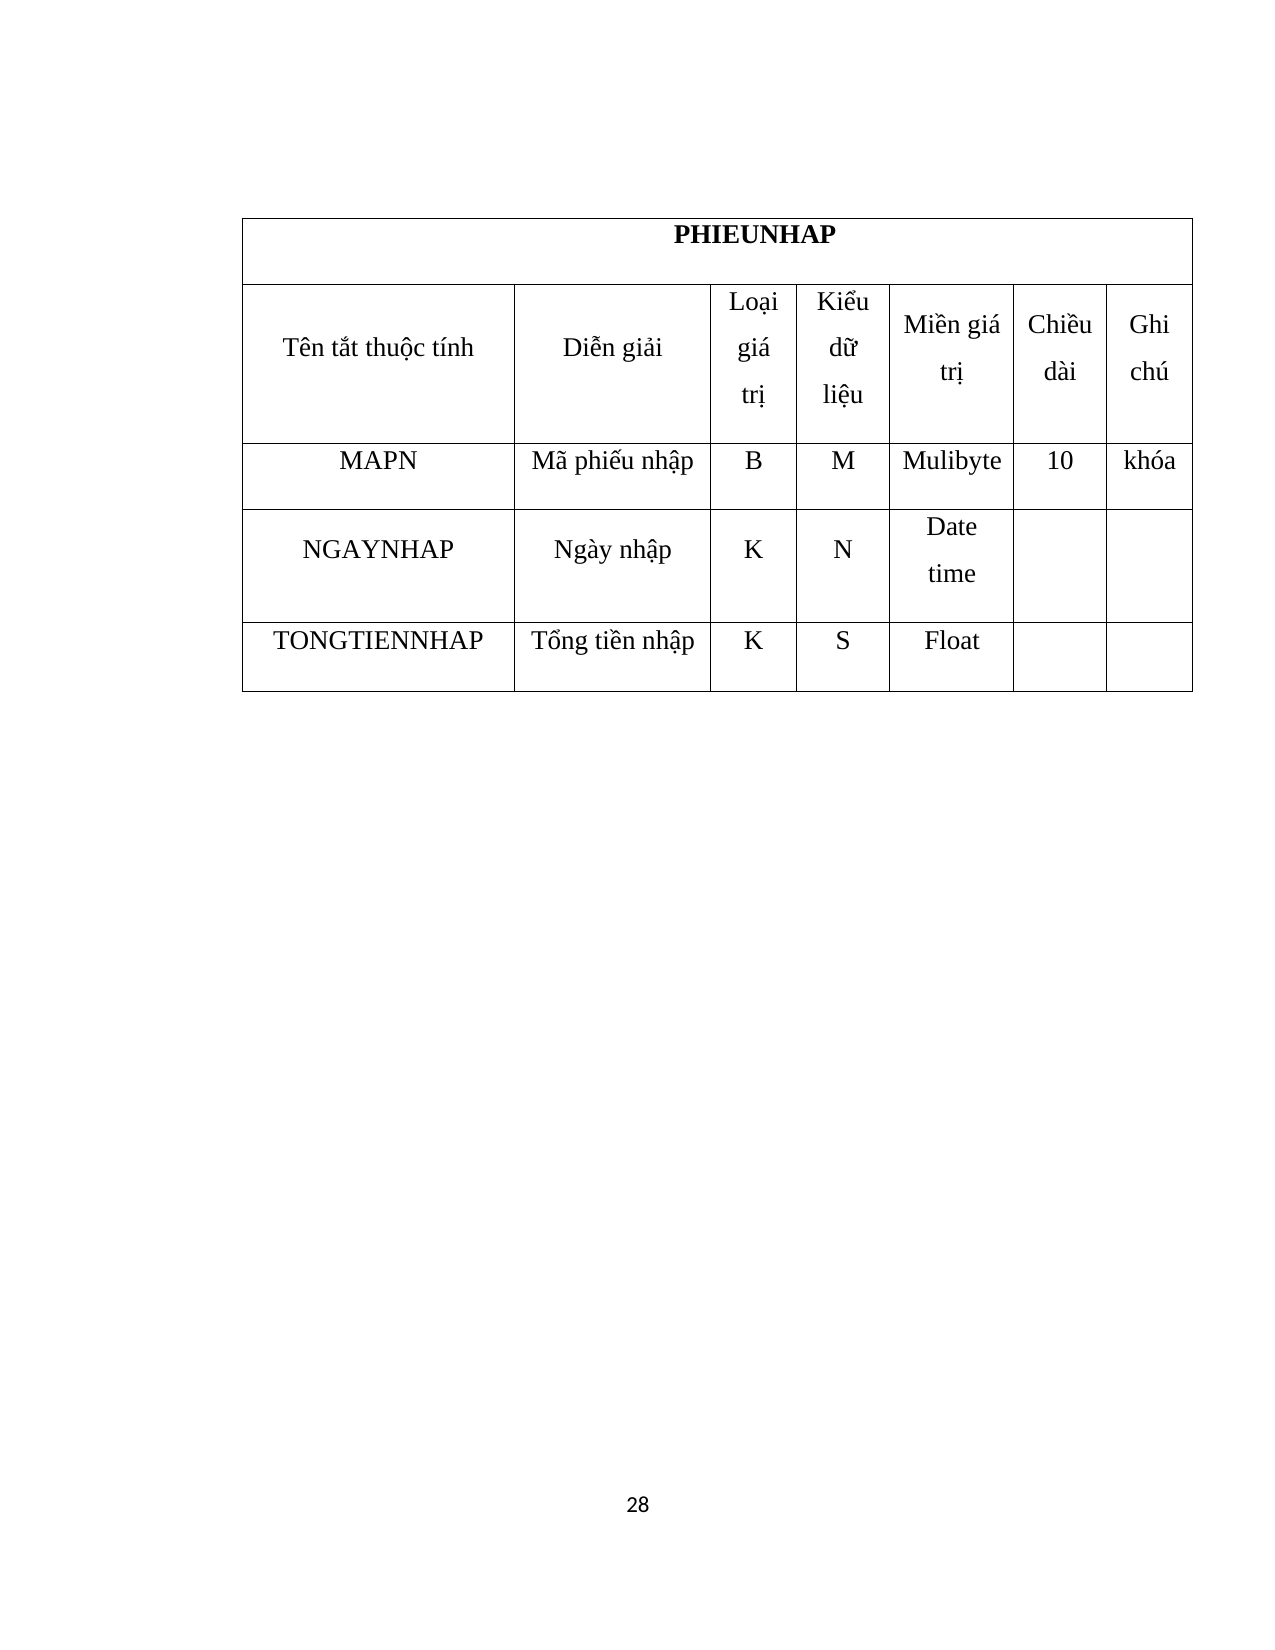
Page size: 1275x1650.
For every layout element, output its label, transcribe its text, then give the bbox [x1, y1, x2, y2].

table_cell Ngày nhập [515, 510, 710, 622]
table_cell Float [890, 623, 1013, 691]
table_cell [1014, 510, 1106, 622]
table_cell K [711, 623, 796, 691]
table_cell Date time [890, 510, 1013, 622]
table_cell M [797, 444, 889, 509]
table_cell Miền giá trị [890, 285, 1013, 443]
table_cell S [797, 623, 889, 691]
table_cell NGAYNHAP [243, 510, 514, 622]
table_cell Chiều dài [1014, 285, 1106, 443]
table_cell Diễn giải [515, 285, 710, 443]
table_cell [1107, 623, 1192, 691]
table_cell TONGTIENNHAP [243, 623, 514, 691]
table_cell Ghi chú [1107, 285, 1192, 443]
table_cell Loại giá trị [711, 285, 796, 443]
table_cell Tên tắt thuộc tính [243, 285, 514, 443]
table_cell [1014, 623, 1106, 691]
table_cell K [711, 510, 796, 622]
table_cell MAPN [243, 444, 514, 509]
table_cell Kiểu dữ liệu [797, 285, 889, 443]
table_header PHIEUNHAP [243, 219, 1192, 284]
table_cell B [711, 444, 796, 509]
table_cell N [797, 510, 889, 622]
table_cell [1107, 510, 1192, 622]
table_cell 10 [1014, 444, 1106, 509]
table_cell Mã phiếu nhập [515, 444, 710, 509]
table_cell Mulibyte [890, 444, 1013, 509]
table_cell khóa [1107, 444, 1192, 509]
table_cell Tổng tiền nhập [515, 623, 710, 691]
